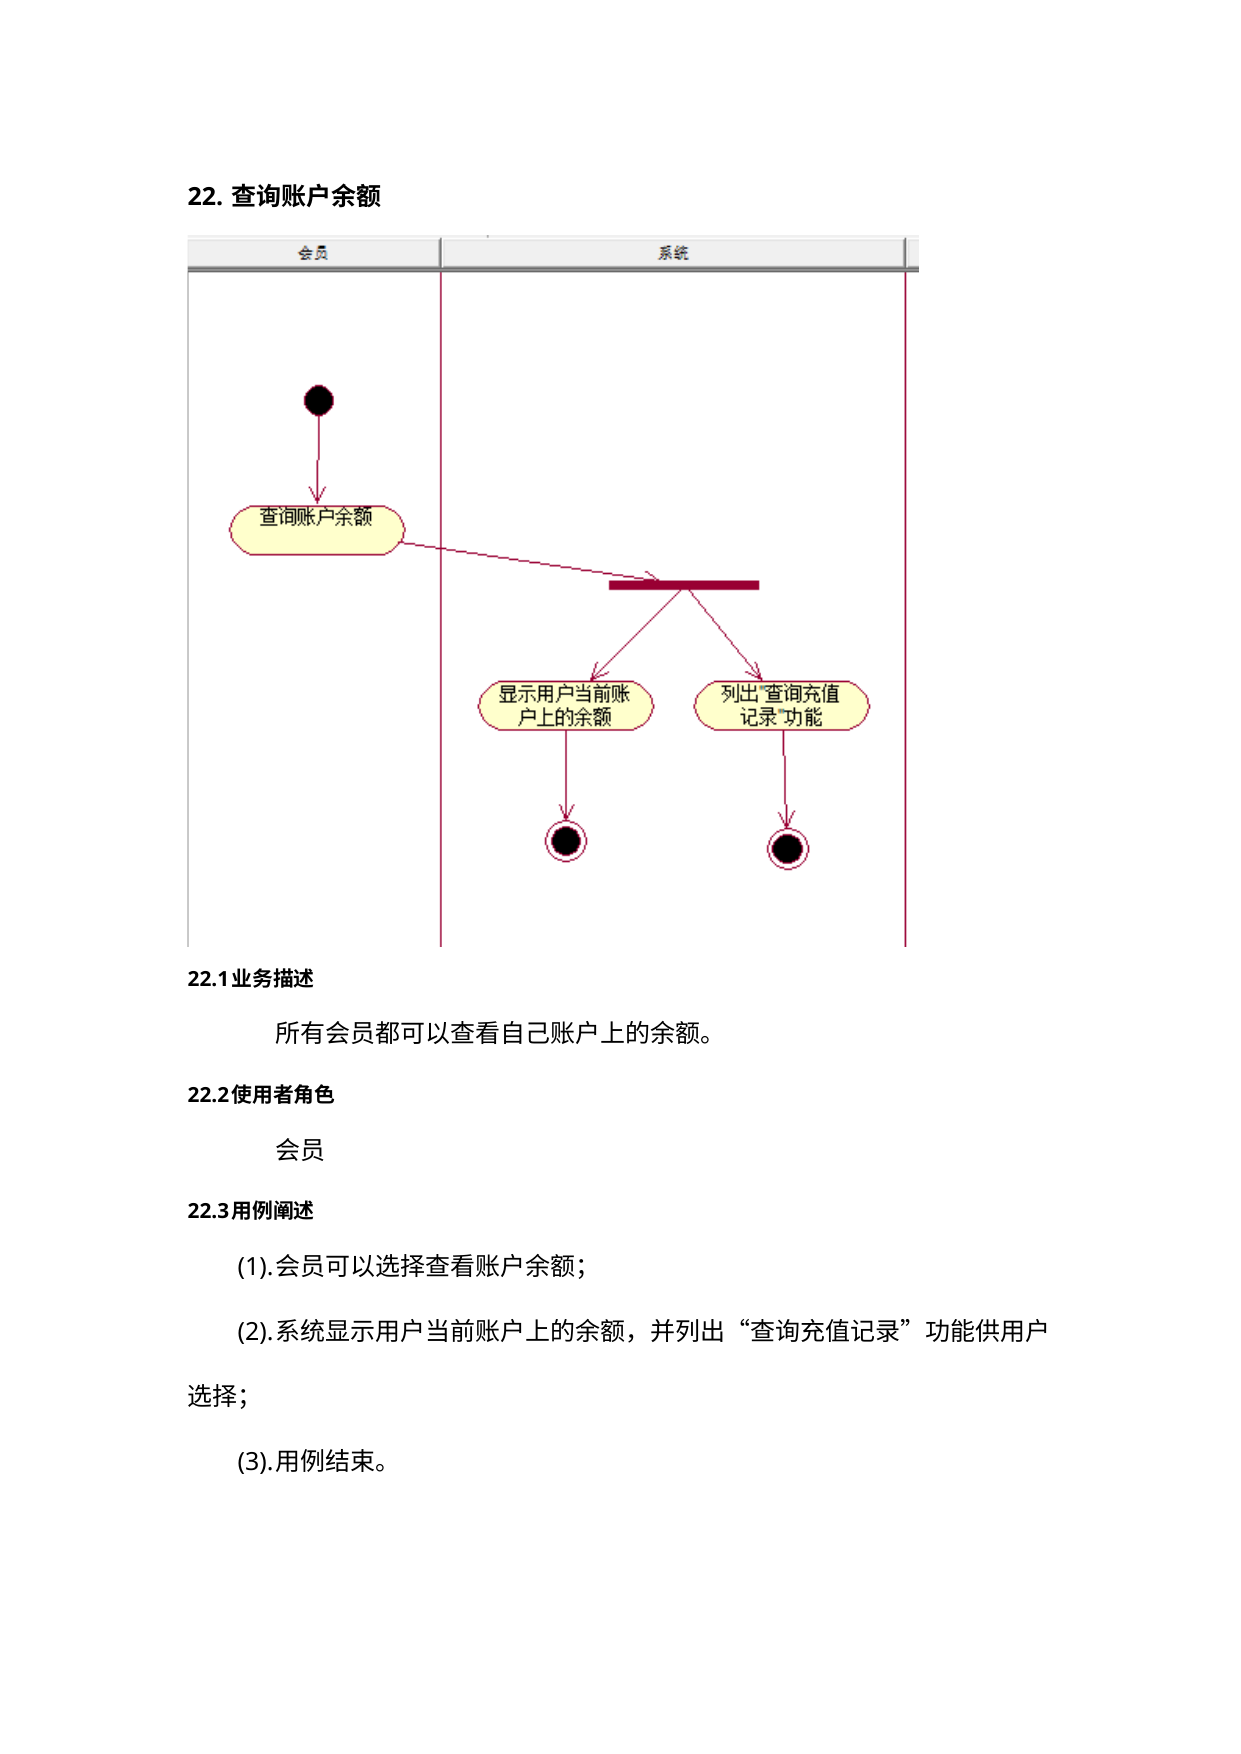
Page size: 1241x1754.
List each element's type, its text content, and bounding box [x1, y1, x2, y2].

list 系统显示用户当前账户上的余额，并列出“查询充值记录”功能供用户选择； [187, 1297, 1053, 1427]
subtitle 用例阐述 [187, 1193, 1053, 1226]
subtitle 使用者角色 [187, 1077, 1053, 1109]
subtitle 查询账户余额 [187, 162, 1053, 227]
picture [187, 235, 919, 947]
text 会员 [187, 1116, 1053, 1181]
list 会员可以选择查看账户余额； [187, 1232, 1053, 1297]
text 所有会员都可以查看自己账户上的余额。 [187, 999, 1053, 1064]
list 用例结束。 [187, 1427, 1053, 1492]
subtitle 业务描述 [187, 961, 1053, 993]
